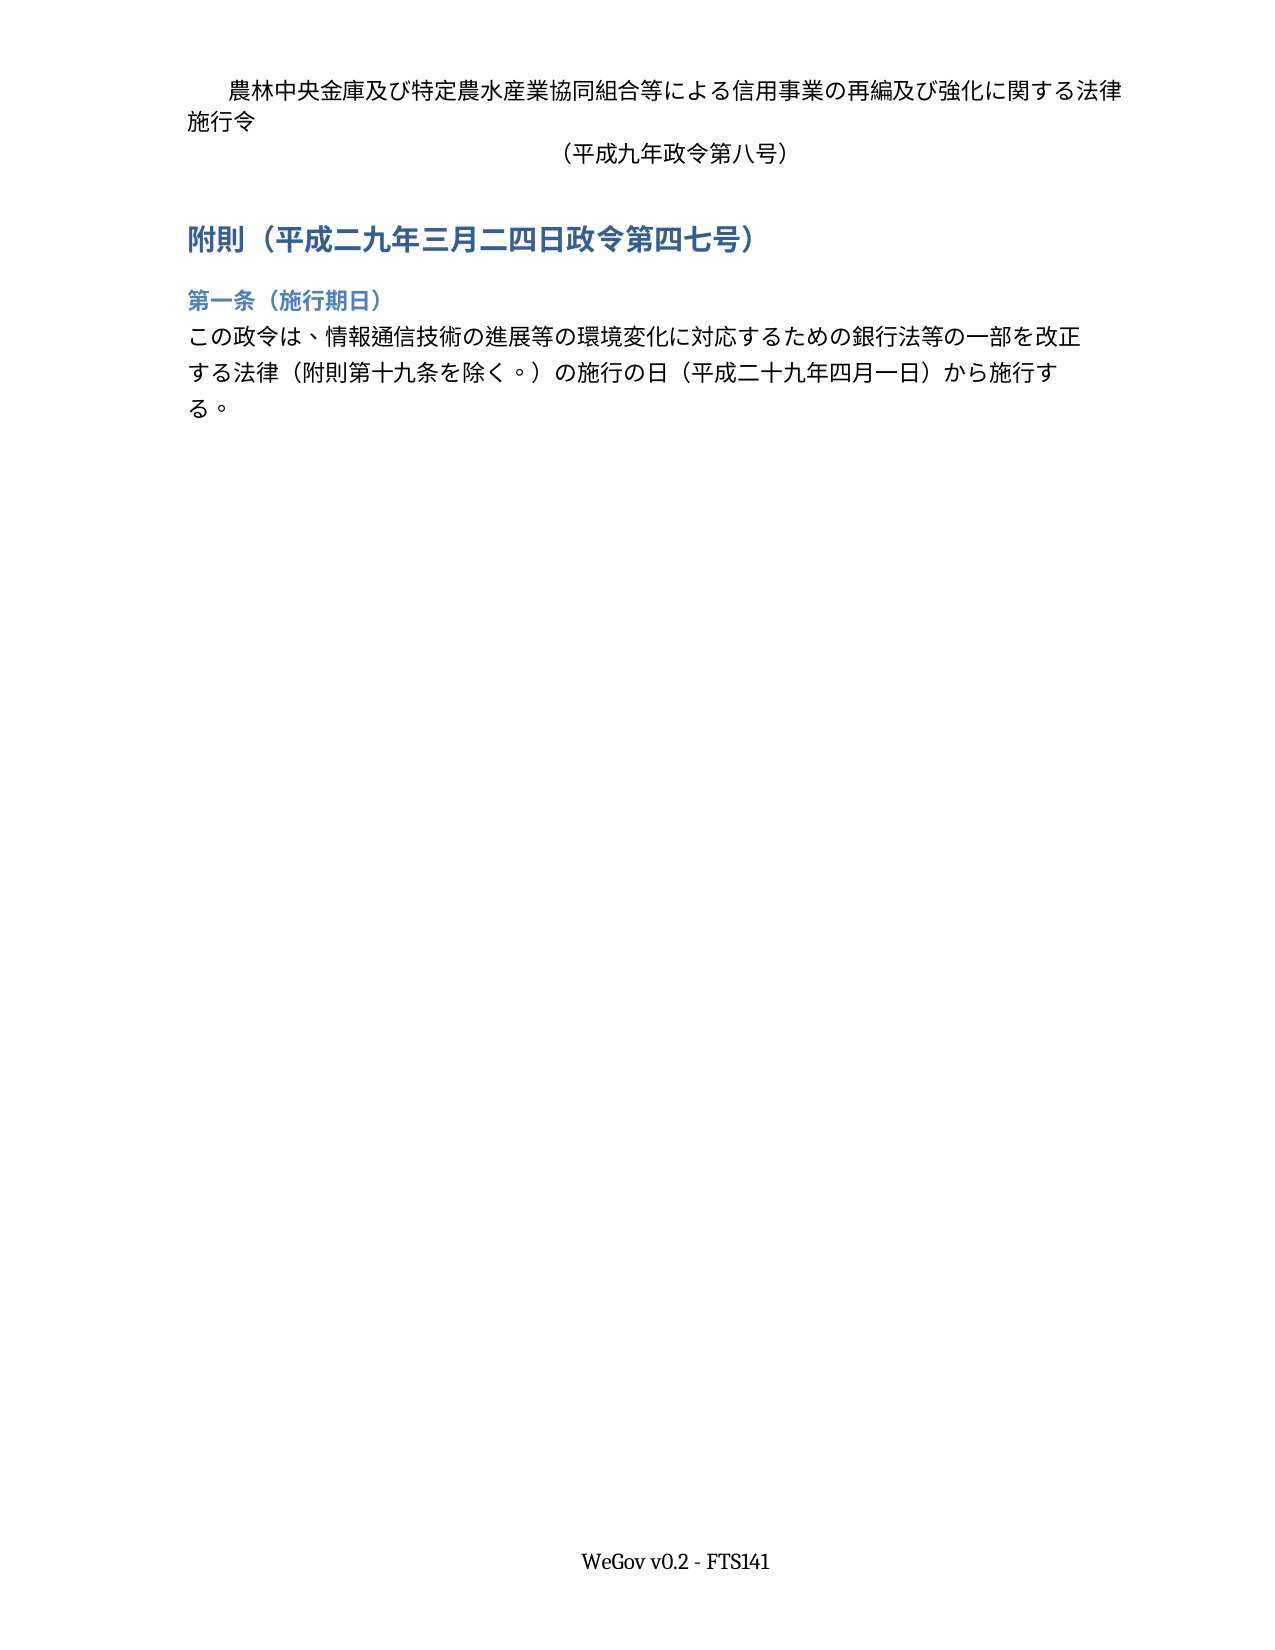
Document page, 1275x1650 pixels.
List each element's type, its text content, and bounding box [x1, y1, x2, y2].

text この政令は、情報通信技術の進展等の環境変化に対応するための銀行法等の一部を改正する法律（附則第十九条を除く。）の施行の日（平成二十九年四月一日）から施行する。 [187, 321, 1087, 424]
subtitle 第一条（施行期日） [187, 285, 1087, 316]
subtitle 附則（平成二九年三月二四日政令第四七号） [187, 219, 1087, 258]
